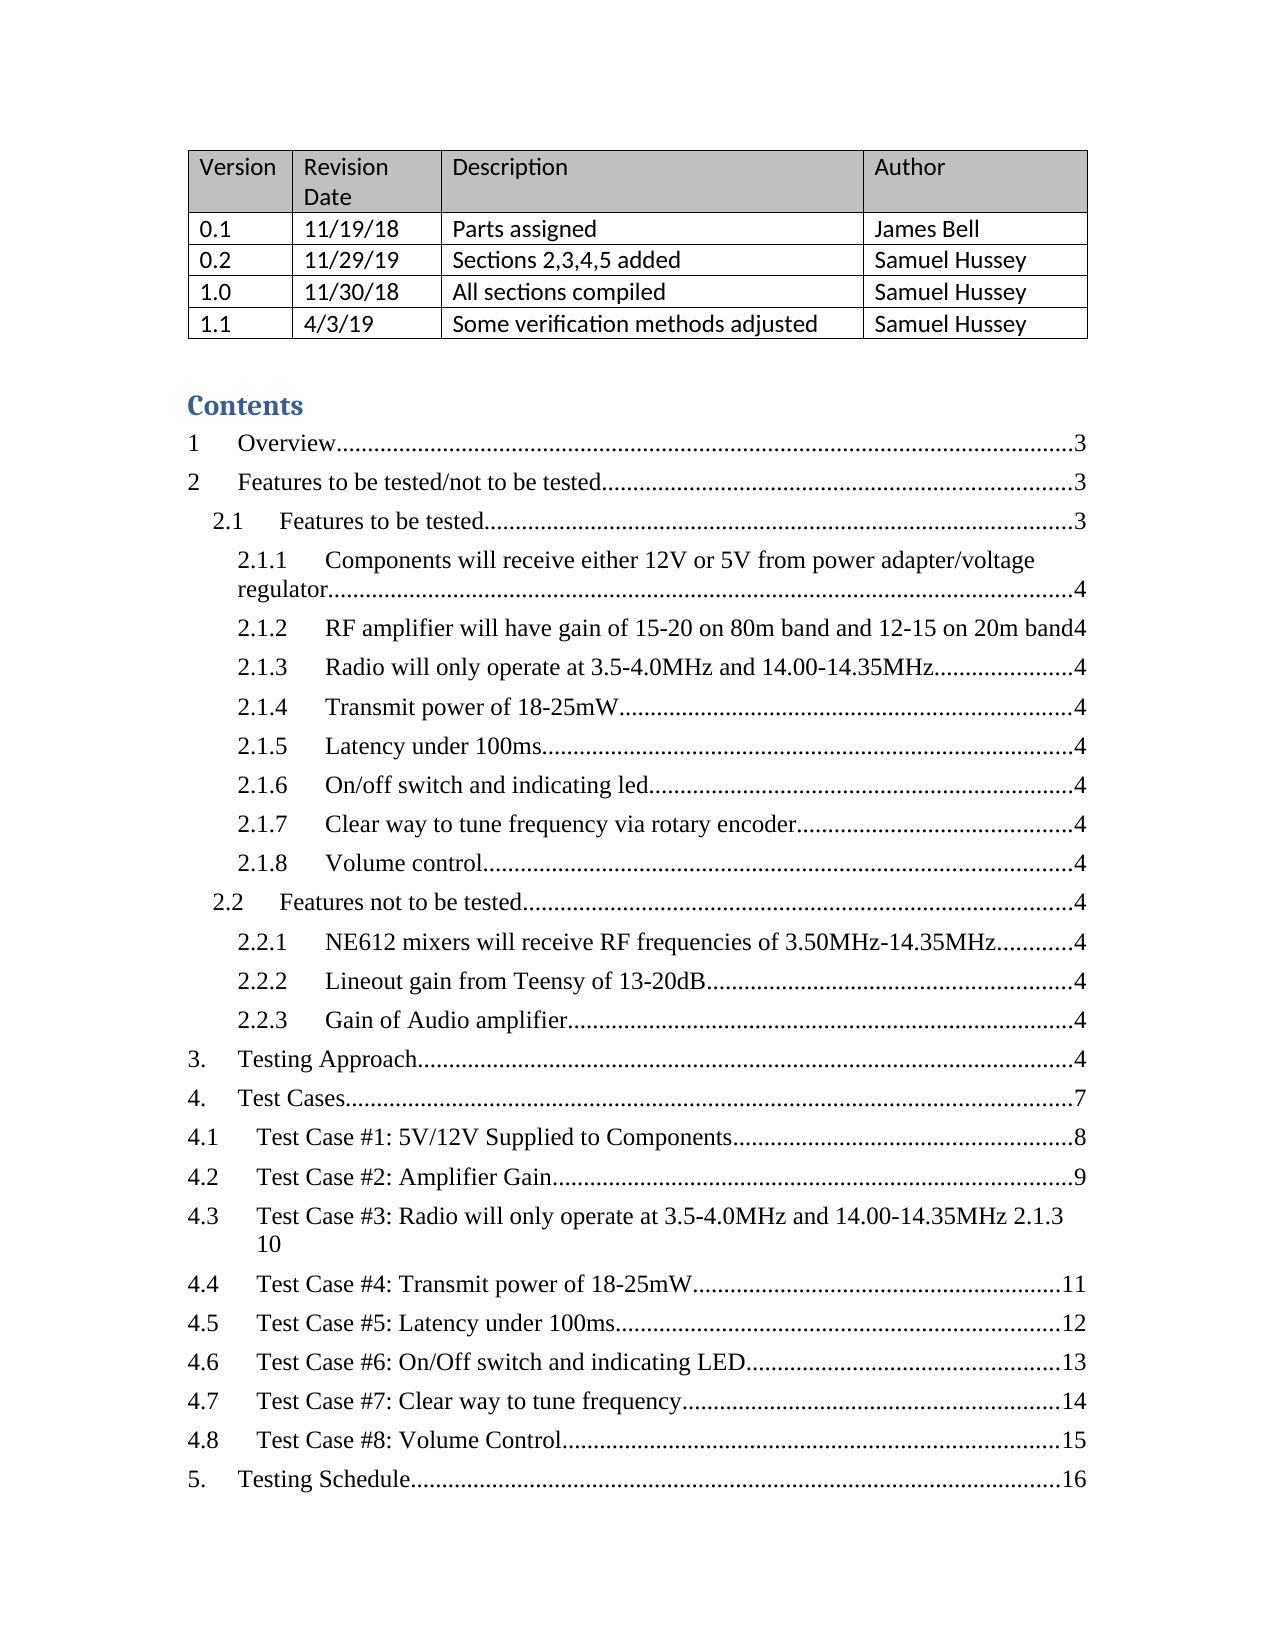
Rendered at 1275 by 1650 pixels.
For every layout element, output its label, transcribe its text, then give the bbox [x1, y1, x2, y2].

table_header Author [864, 151, 1087, 212]
table_cell Samuel Hussey [864, 308, 1087, 338]
table_cell 1.0 [189, 276, 292, 307]
table_cell All sections compiled [442, 276, 863, 307]
table_cell 1.1 [189, 308, 292, 338]
table_cell Samuel Hussey [864, 276, 1087, 307]
table_cell 11/19/18 [293, 213, 441, 244]
table_header Revision Date [293, 151, 441, 212]
table_cell Some verification methods adjusted [442, 308, 863, 338]
table_cell James Bell [864, 213, 1087, 244]
table_cell 11/30/18 [293, 276, 441, 307]
table_cell 0.1 [189, 213, 292, 244]
table_cell Samuel Hussey [864, 245, 1087, 275]
table_cell Parts assigned [442, 213, 863, 244]
table_header Description [442, 151, 863, 212]
table_cell 4/3/19 [293, 308, 441, 338]
table_header Version [189, 151, 292, 212]
table_cell 0.2 [189, 245, 292, 275]
table_cell 11/29/19 [293, 245, 441, 275]
table_cell Sections 2,3,4,5 added [442, 245, 863, 275]
